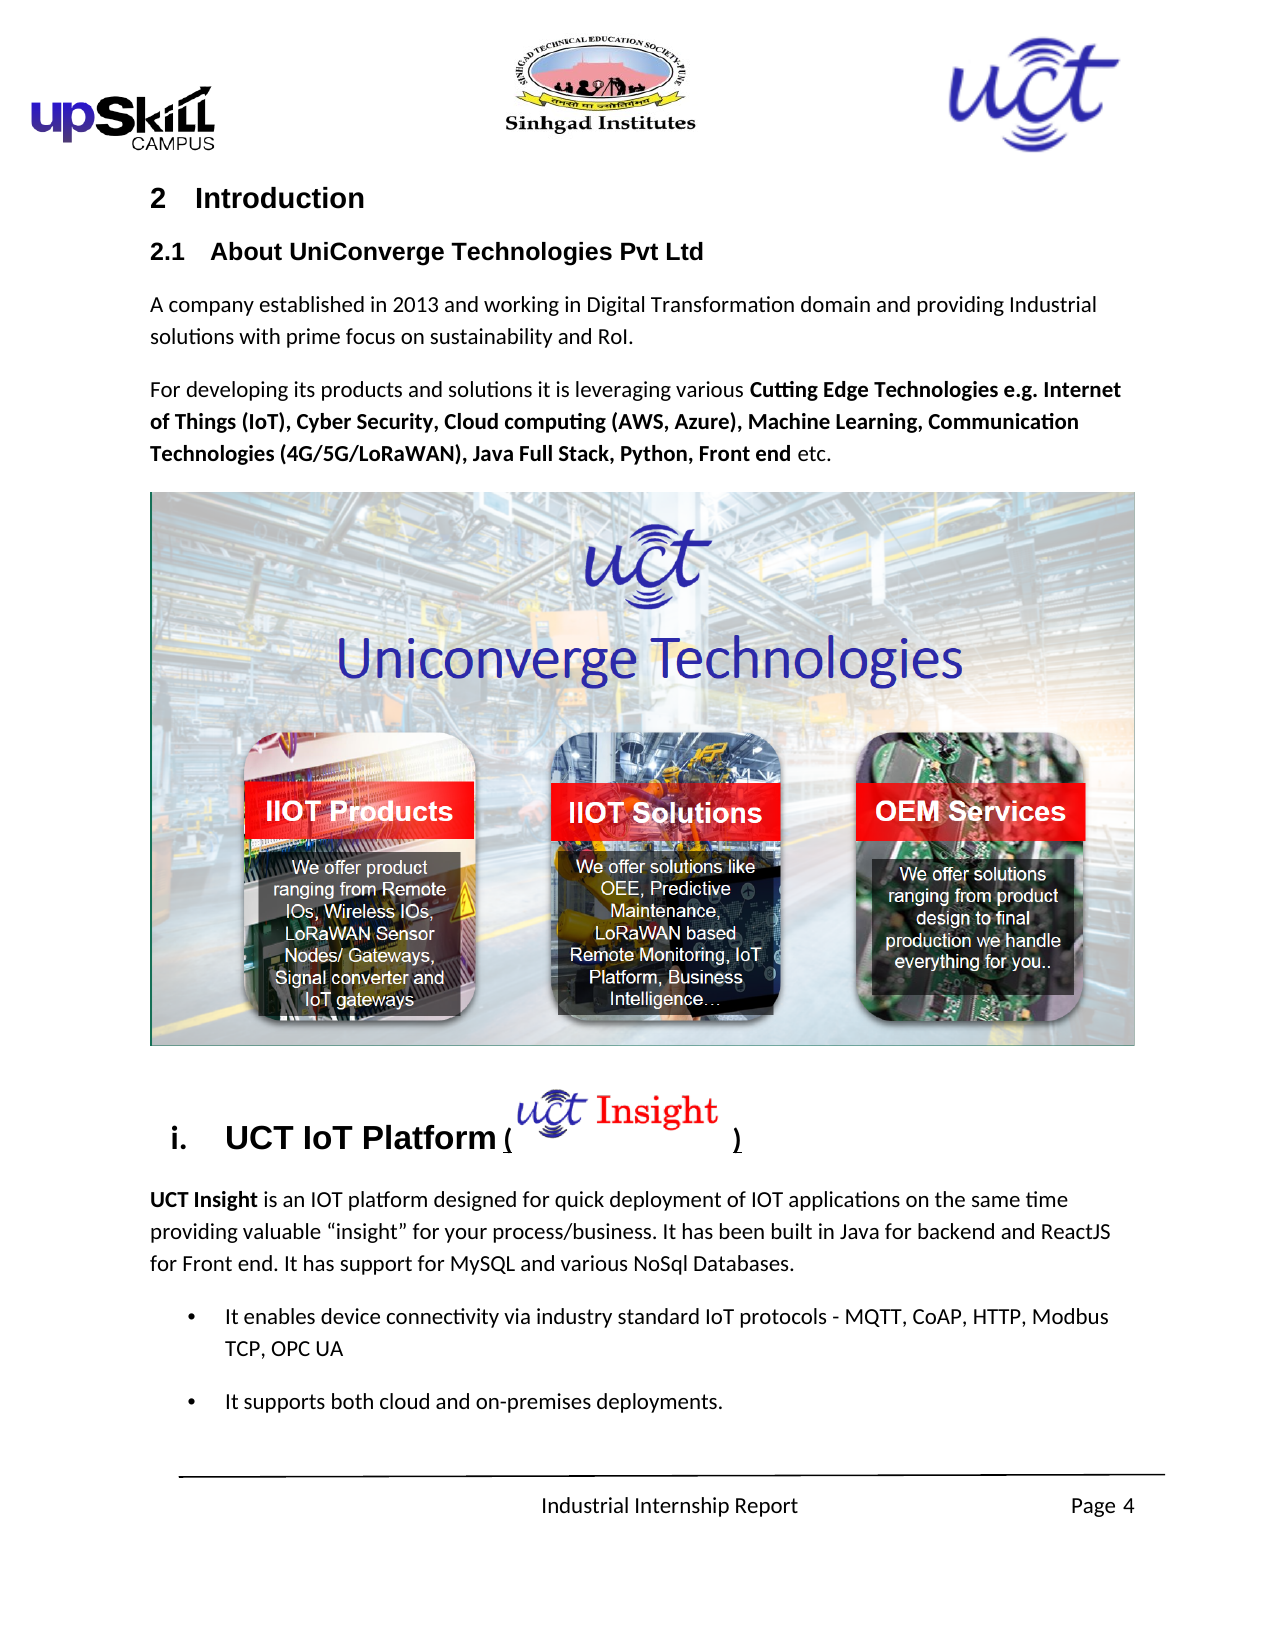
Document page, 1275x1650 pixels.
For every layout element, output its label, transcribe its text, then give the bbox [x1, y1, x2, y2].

text UCT Insight is an IOT platform designed for quick deployment of IOT applications on the same time providing valuable “insight” for your process/business. It has been built in Java for backend and ReactJS for Front end. It has support for MySQL and various NoSql Databases. [150, 1185, 1134, 1277]
list It enables device connectivity via industry standard IoT protocols - MQTT, CoAP, HTTP, Modbus TCP, OPC UA [187, 1302, 1134, 1362]
picture [946, 28, 1125, 154]
list It supports both cloud and on-premises deployments. [187, 1387, 1134, 1415]
text For developing its products and solutions it is leveraging various Cutting Edge Technologies e.g. Internet of Things (IoT), Cyber Security, Cloud computing (AWS, Azure), Machine Learning, Communication Technologies (4G/5G/LoRaWAN), Java Full Stack, Python, Front end etc. [150, 375, 1134, 467]
picture [512, 1071, 733, 1150]
picture [150, 492, 1135, 1046]
picture [498, 0, 707, 165]
list UCT IoT Platform () [187, 1071, 1134, 1158]
subtitle Introduction [150, 181, 1134, 215]
picture [0, 73, 246, 154]
subtitle About UniConverge Technologies Pvt Ltd [150, 240, 1134, 265]
text A company established in 2013 and working in Digital Transformation domain and providing Industrial solutions with prime focus on sustainability and RoI. [150, 290, 1134, 350]
